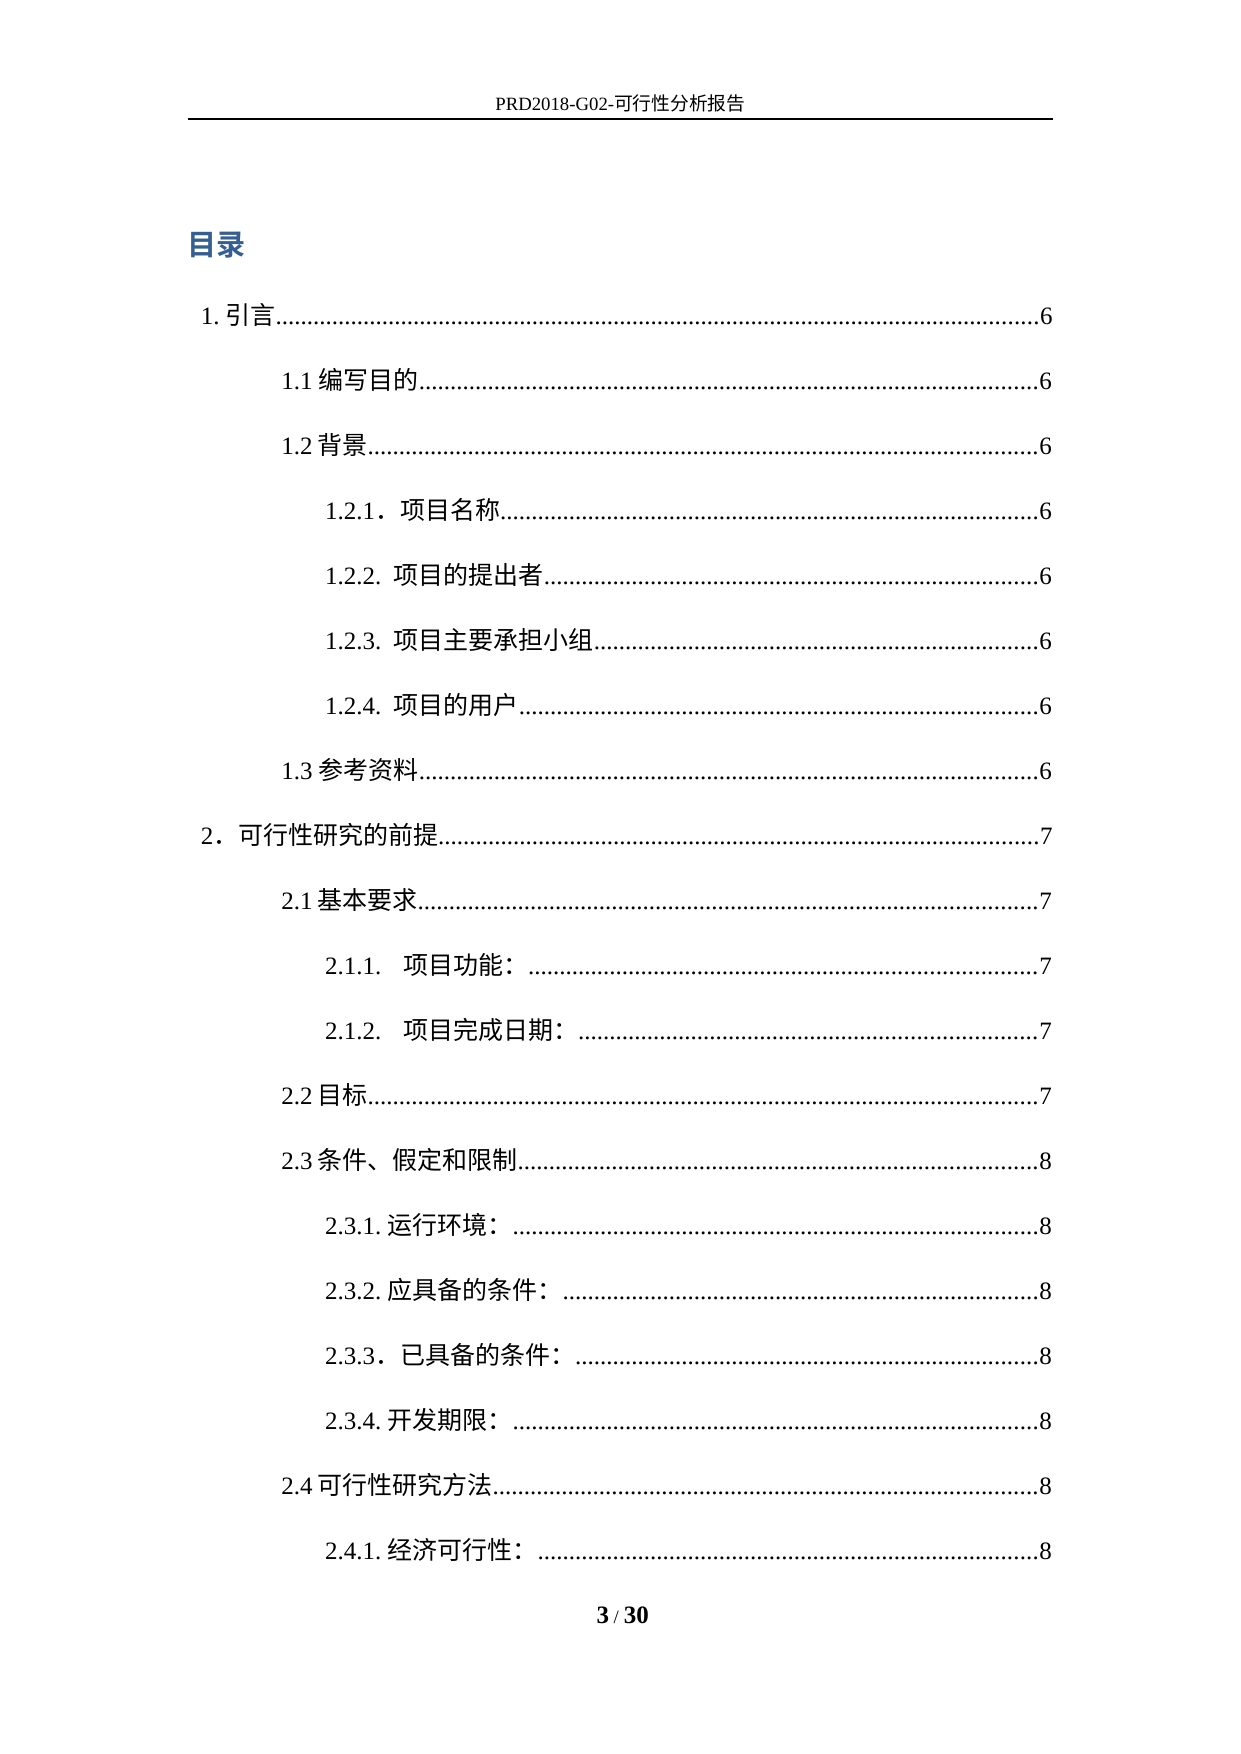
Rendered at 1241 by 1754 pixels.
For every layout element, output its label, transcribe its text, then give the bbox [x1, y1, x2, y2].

text 2.3.4. 开发期限： 8 [275, 1386, 1053, 1451]
text 2.1.1. 项目功能： 7 [275, 931, 1053, 996]
text 2.3条件、假定和限制 8 [231, 1126, 1053, 1191]
text 2.3.3．已具备的条件： 8 [275, 1321, 1053, 1386]
text 1.2背景 6 [231, 411, 1053, 476]
text 1.2.4. 项目的用户 6 [275, 671, 1053, 736]
text 2.4可行性研究方法 8 [231, 1451, 1053, 1516]
text 2.3.1. 运行环境： 8 [275, 1191, 1053, 1256]
text 2．可行性研究的前提 7 [187, 801, 1053, 866]
text 1.1 编写目的 6 [231, 346, 1053, 411]
text 2.3.2. 应具备的条件： 8 [275, 1256, 1053, 1321]
text 1.2.2. 项目的提出者 6 [275, 541, 1053, 606]
text 2.1基本要求 7 [231, 866, 1053, 931]
text 2.1.2. 项目完成日期： 7 [275, 996, 1053, 1061]
text 1.3 参考资料 6 [231, 736, 1053, 801]
text 2.4.1. 经济可行性： 8 [275, 1516, 1053, 1581]
text 2.2目标 7 [231, 1061, 1053, 1126]
subtitle 目录 [187, 210, 1053, 275]
text 1.2.3. 项目主要承担小组 6 [275, 606, 1053, 671]
text 1.2.1．项目名称 6 [275, 476, 1053, 541]
text 1. 引言 6 [187, 281, 1053, 346]
